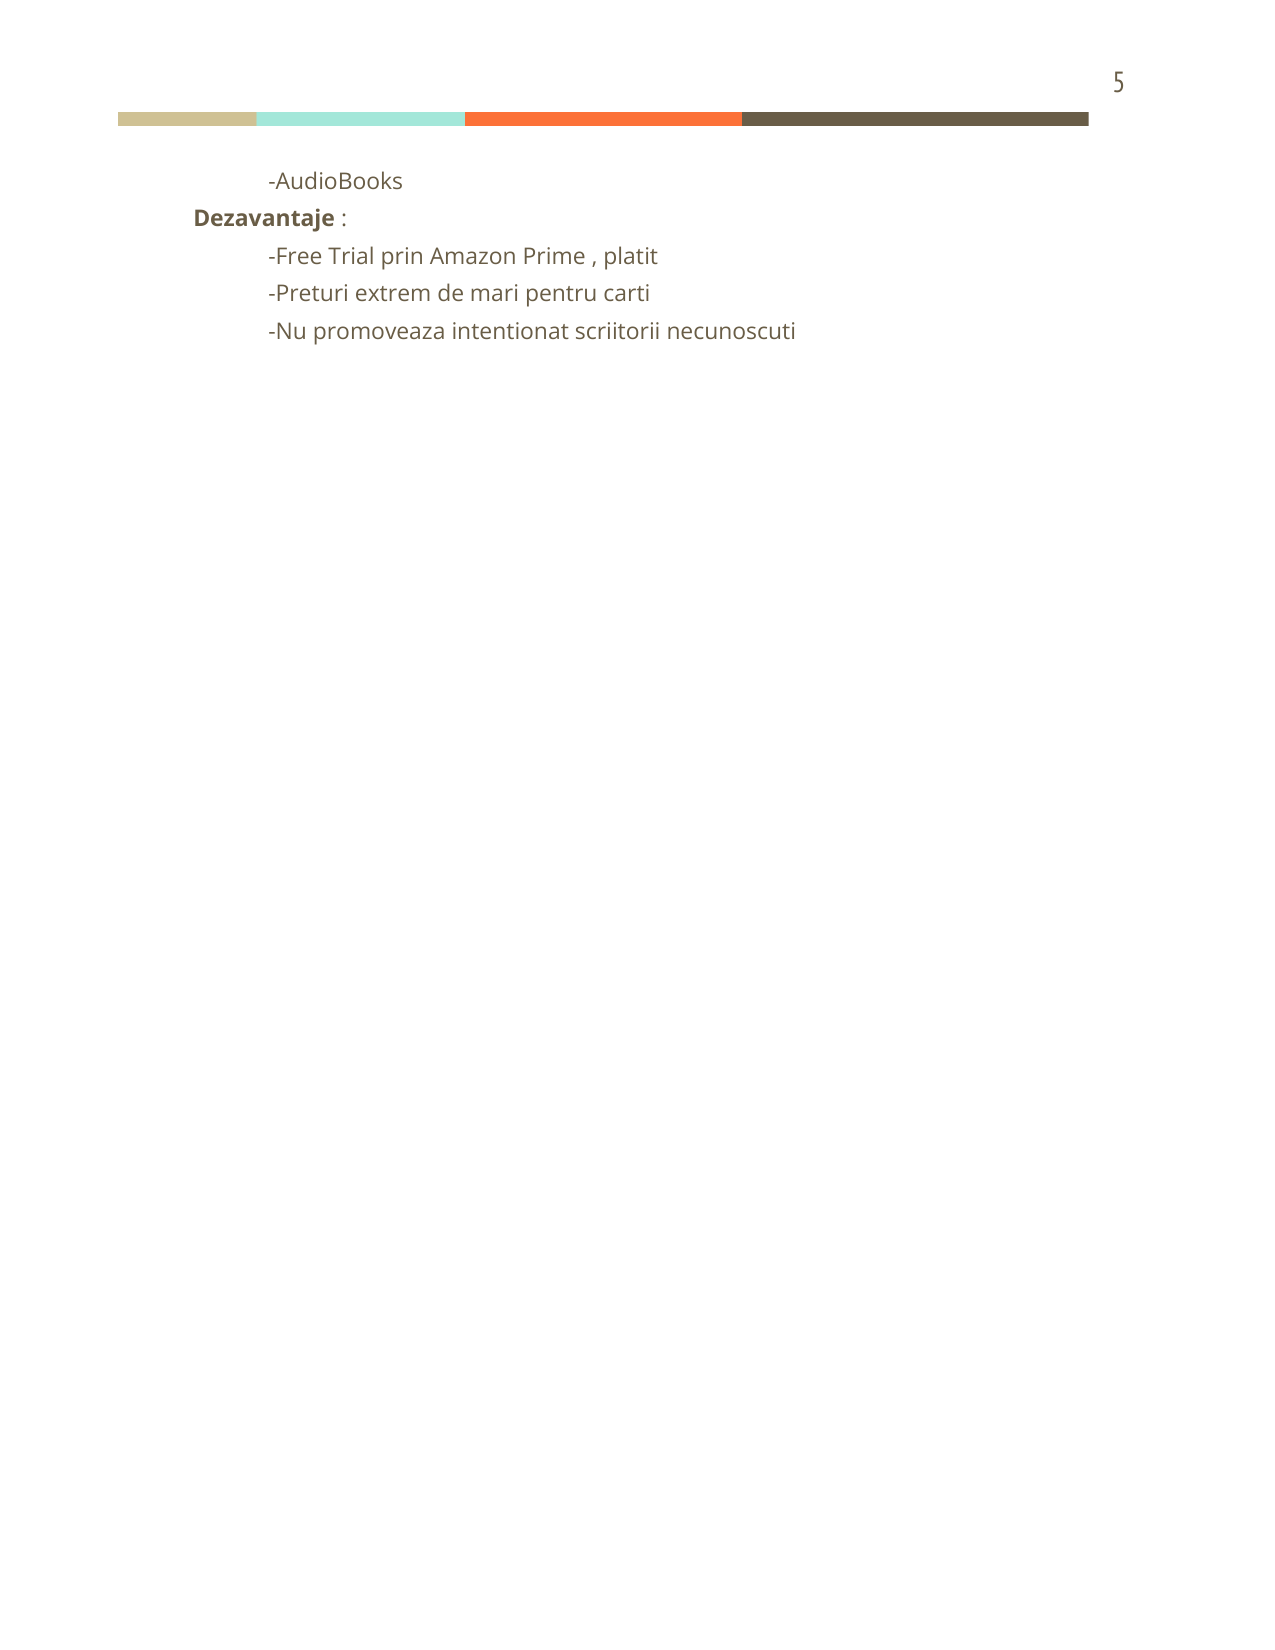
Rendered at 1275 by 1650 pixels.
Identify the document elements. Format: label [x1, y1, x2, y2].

picture [118, 112, 1089, 126]
text [118, 165, 1125, 346]
